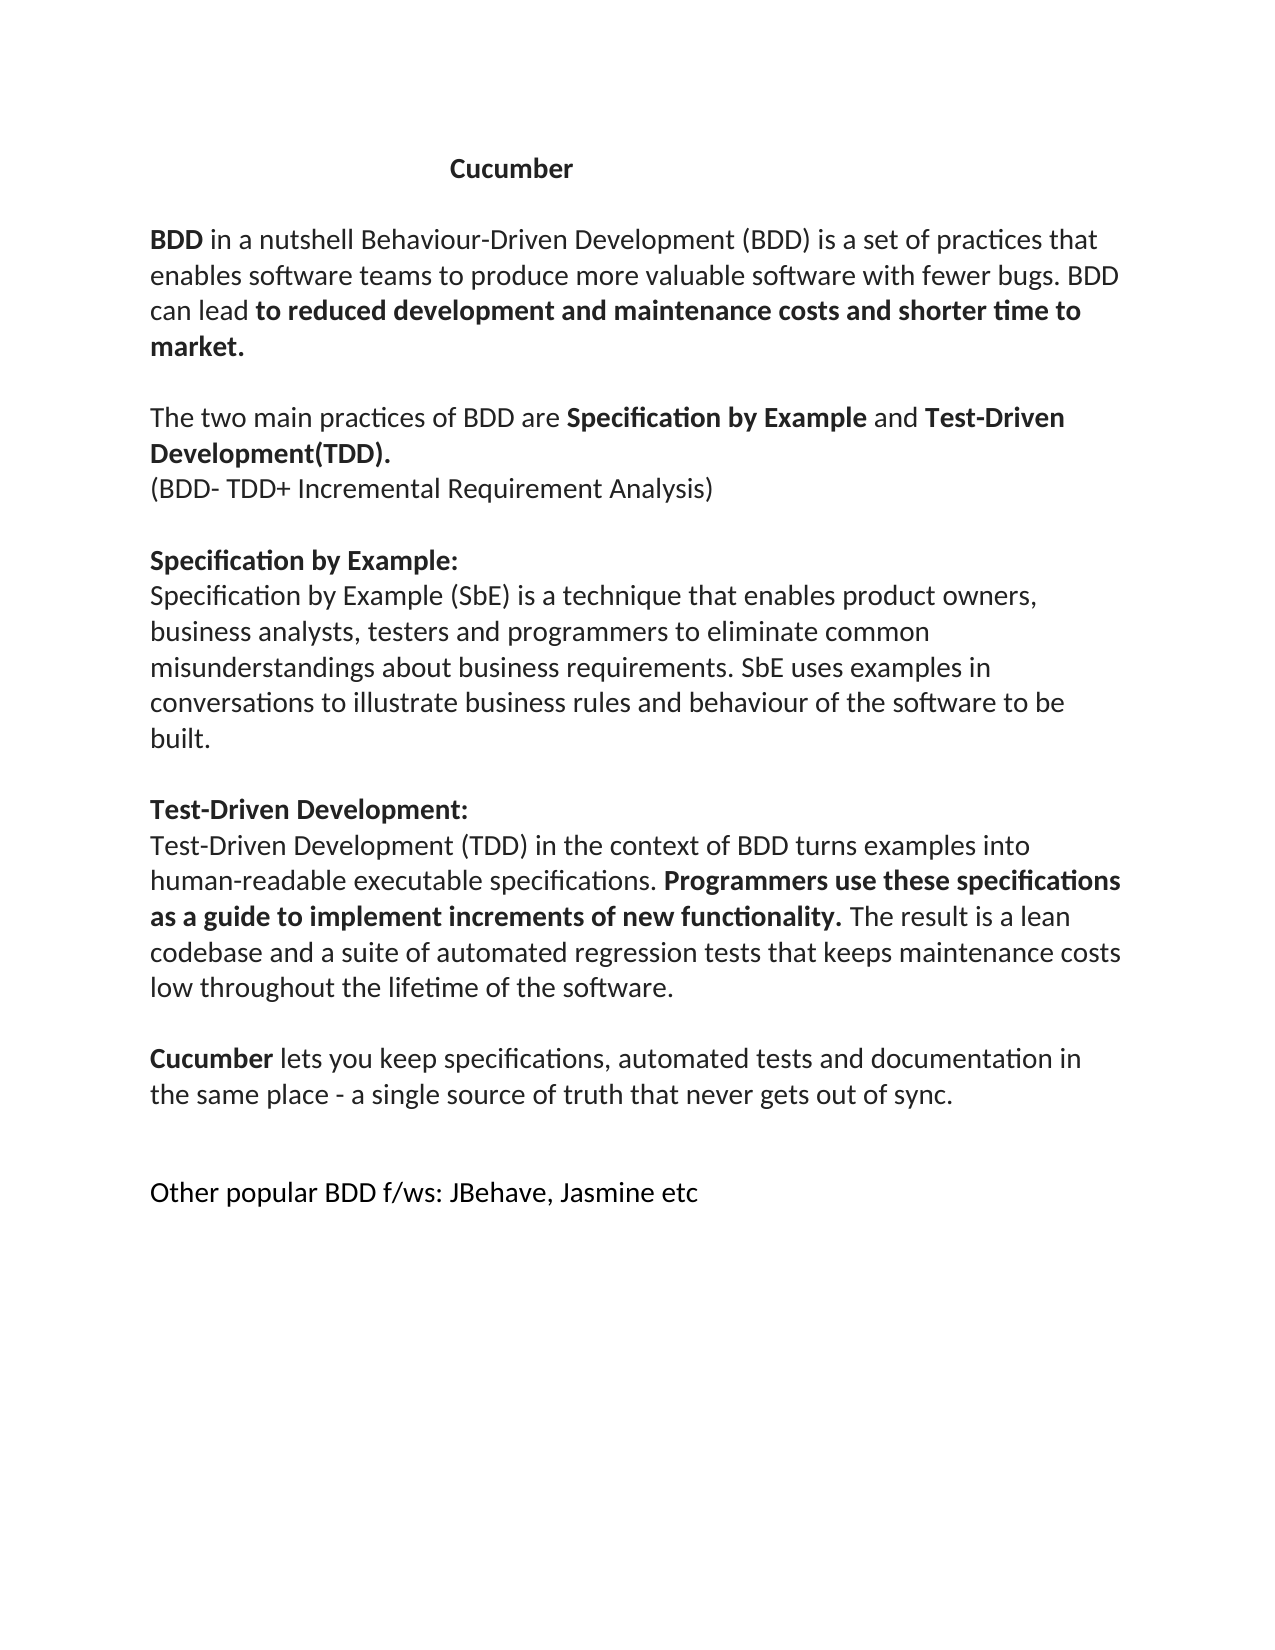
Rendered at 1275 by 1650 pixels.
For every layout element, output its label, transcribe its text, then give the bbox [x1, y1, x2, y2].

text Other popular BDD f/ws: JBehave, Jasmine etc [150, 1174, 1125, 1209]
text Test-Driven Development (TDD) in the context of BDD turns examples into human-readable executable specifications. Programmers use these specifications as a guide to implement increments of new functionality. The result is a lean codebase and a suite of automated regression tests that keeps maintenance costs low throughout the lifetime of the software. [150, 827, 1125, 1005]
text Test-Driven Development: [150, 791, 1125, 827]
text Specification by Example (SbE) is a technique that enables product owners, business analysts, testers and programmers to eliminate common misunderstandings about business requirements. SbE uses examples in conversations to illustrate business rules and behaviour of the software to be built. [150, 577, 1125, 756]
text Cucumber [150, 150, 1125, 186]
text (BDD- TDD+ Incremental Requirement Analysis) [150, 471, 1125, 506]
text The two main practices of BDD are Specification by Example and Test-Driven Development(TDD). [150, 399, 1125, 471]
text Specification by Example: [150, 542, 1125, 577]
text BDD in a nutshell Behaviour-Driven Development (BDD) is a set of practices that enables software teams to produce more valuable software with fewer bugs. BDD can lead to reduced development and maintenance costs and shorter time to market. [150, 221, 1125, 364]
text Cucumber lets you keep specifications, automated tests and documentation in the same place - a single source of truth that never gets out of sync. [150, 1041, 1125, 1112]
